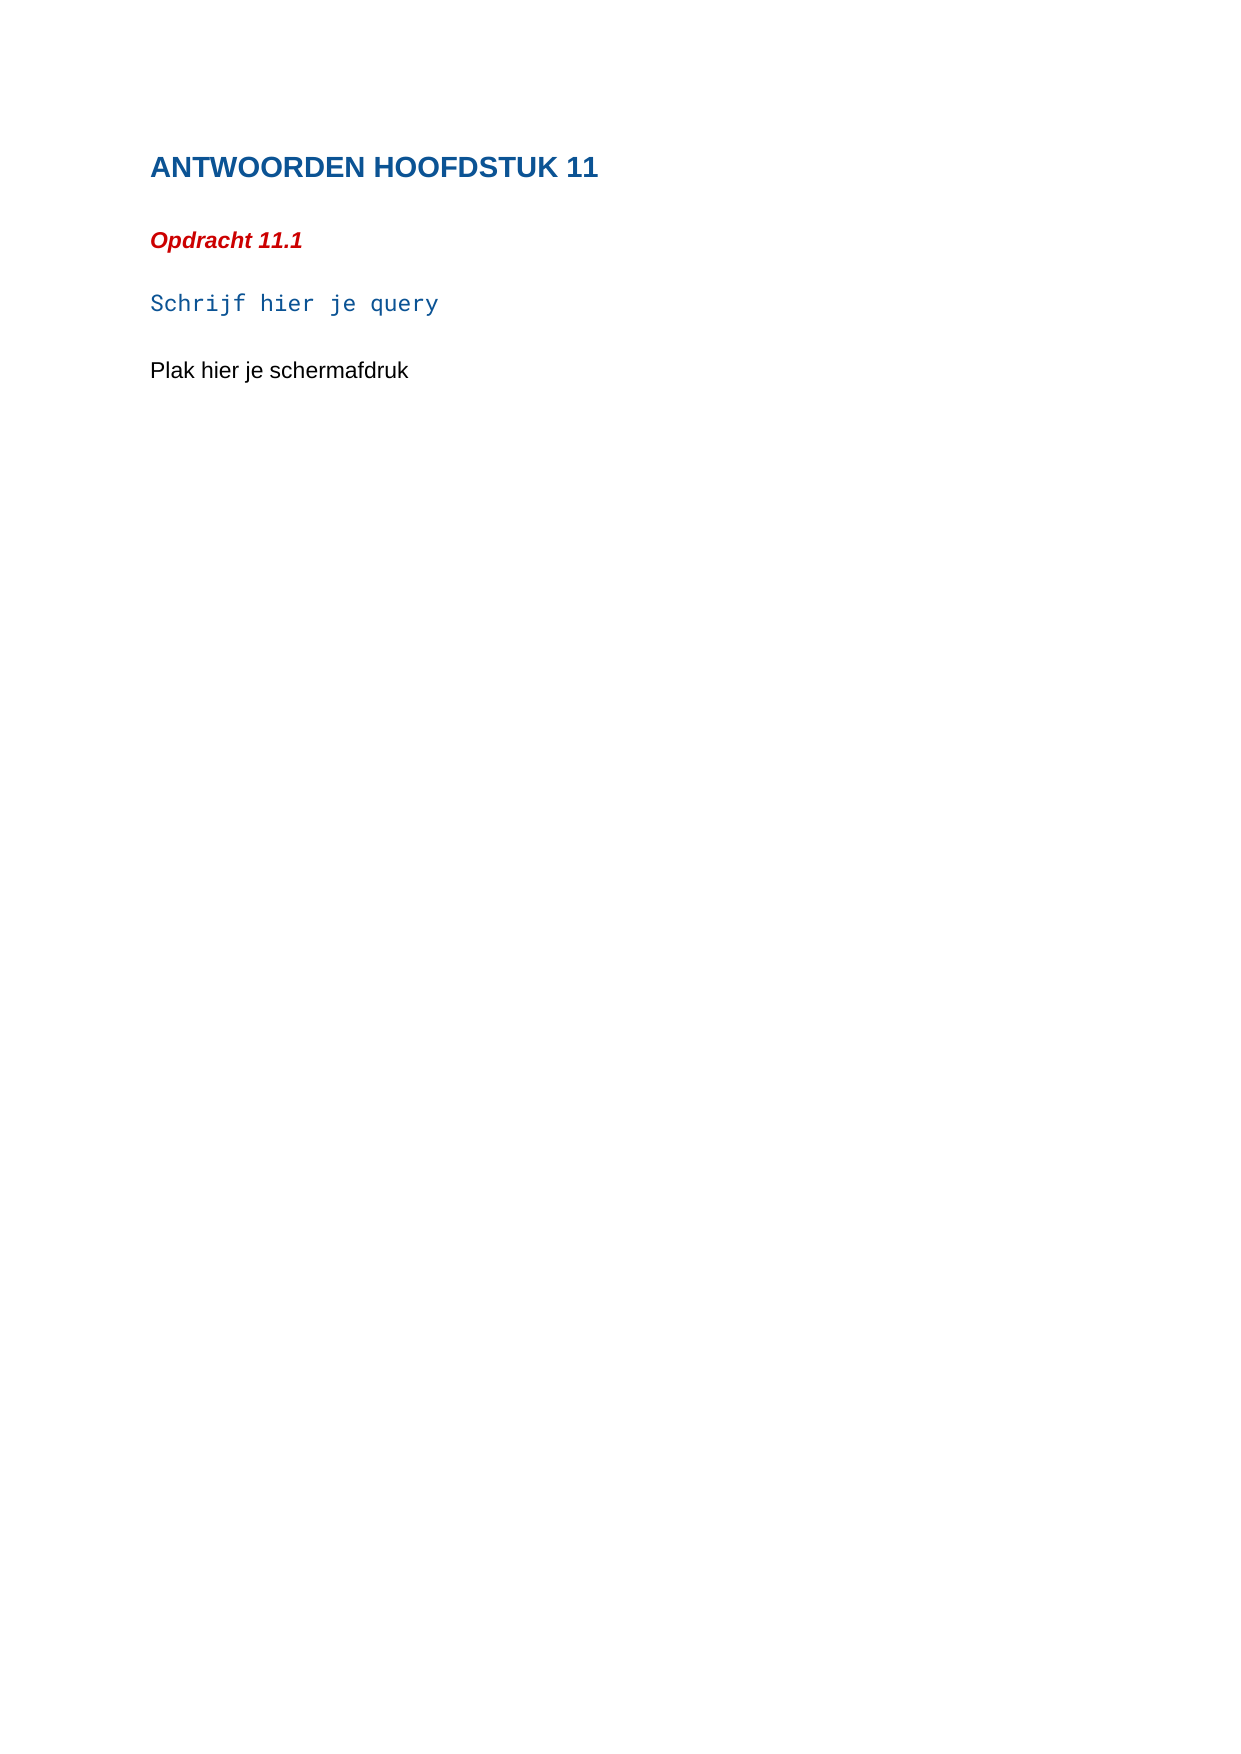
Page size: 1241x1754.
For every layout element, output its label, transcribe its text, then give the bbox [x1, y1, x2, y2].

text Plak hier je schermafdruk [150, 357, 1090, 383]
text Schrijf hier je query [150, 287, 1090, 318]
text ANTWOORDEN HOOFDSTUK 11 [150, 150, 1090, 183]
text Opdracht 11.1 [150, 227, 1090, 253]
